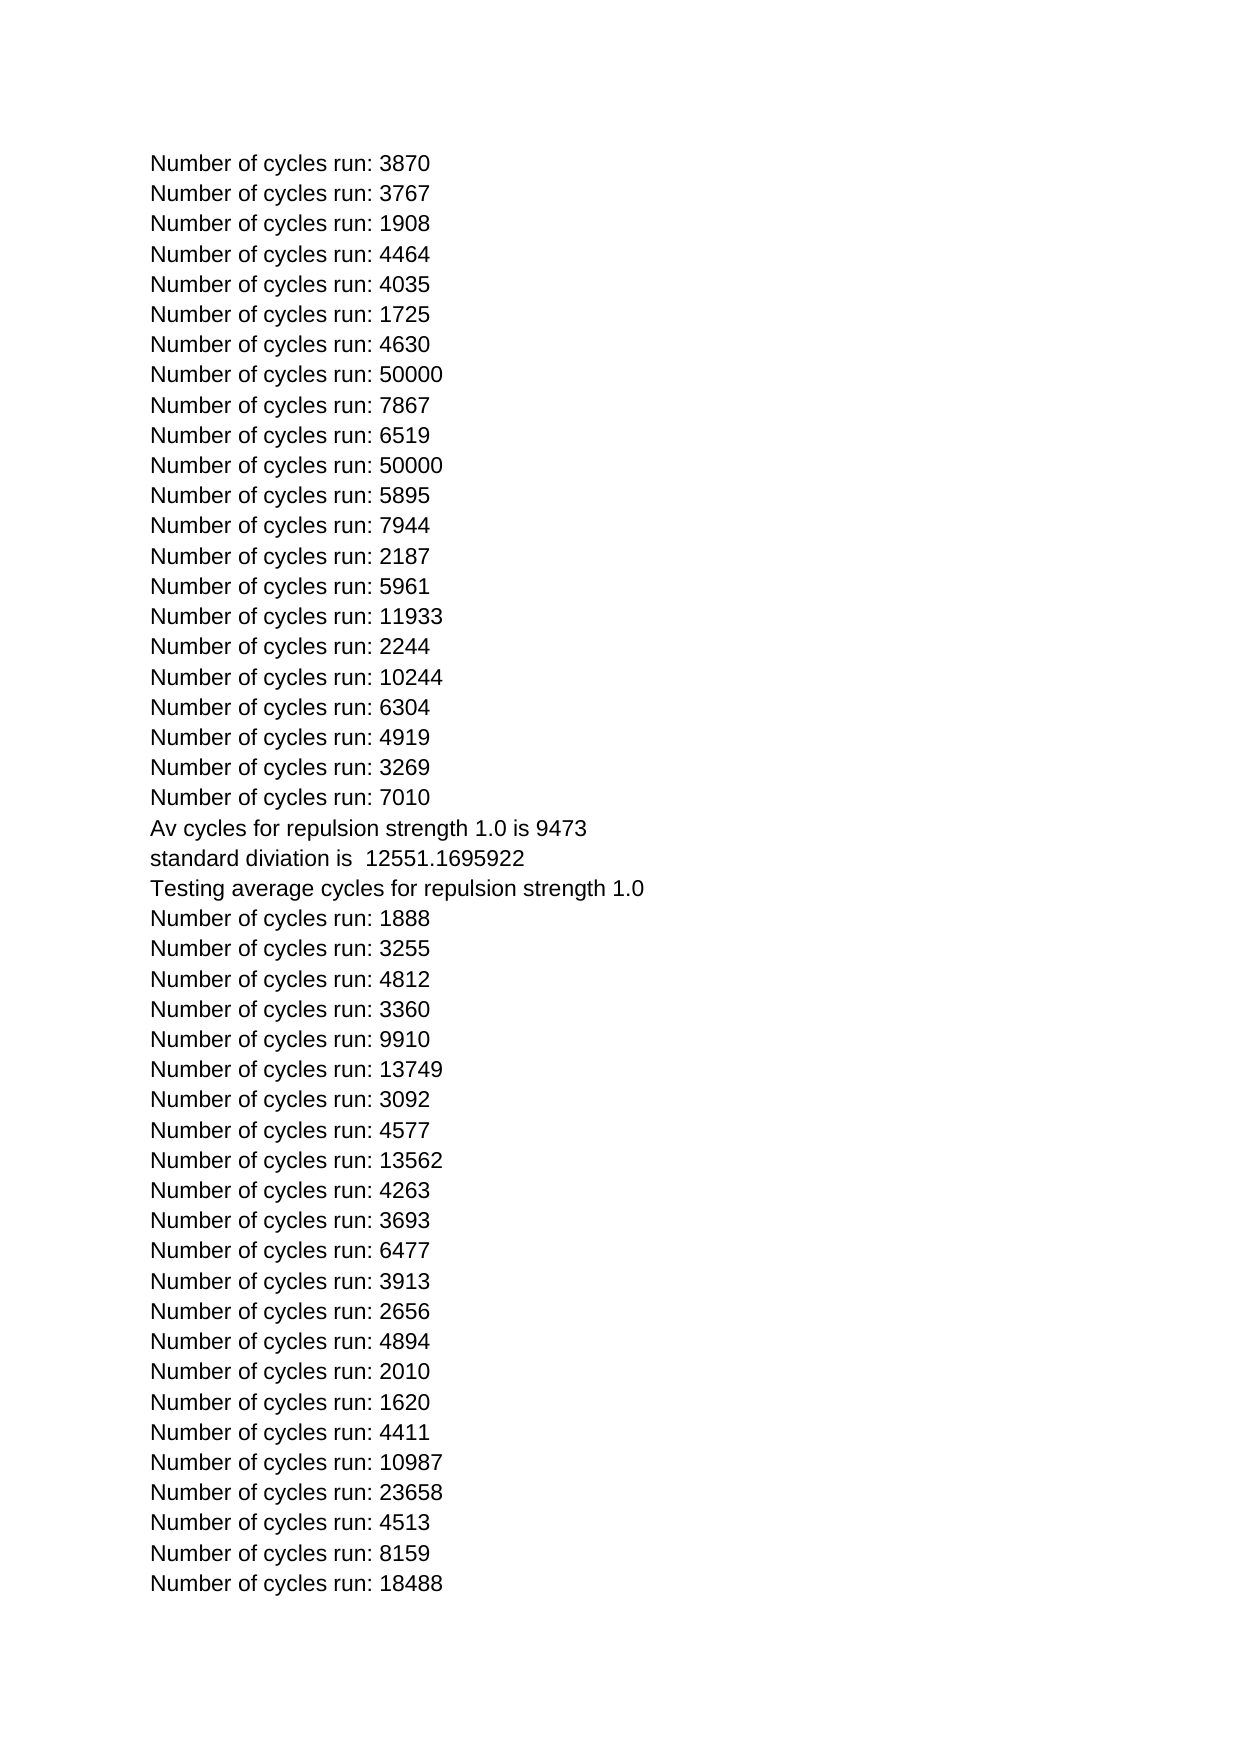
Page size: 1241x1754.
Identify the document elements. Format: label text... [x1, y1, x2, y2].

text Number of cycles run: 2010 [150, 1358, 1090, 1385]
text Number of cycles run: 9910 [150, 1026, 1090, 1052]
text Number of cycles run: 6477 [150, 1237, 1090, 1264]
text Number of cycles run: 3870 [150, 150, 1090, 176]
text Number of cycles run: 1888 [150, 905, 1090, 932]
text Number of cycles run: 10244 [150, 663, 1090, 690]
text Number of cycles run: 7010 [150, 784, 1090, 811]
text Number of cycles run: 4894 [150, 1328, 1090, 1354]
text Number of cycles run: 1725 [150, 301, 1090, 327]
text Number of cycles run: 7944 [150, 512, 1090, 539]
text Number of cycles run: 3092 [150, 1086, 1090, 1113]
text Testing average cycles for repulsion strength 1.0 [150, 875, 1090, 901]
text Number of cycles run: 4263 [150, 1177, 1090, 1203]
text Number of cycles run: 11933 [150, 603, 1090, 629]
text Number of cycles run: 2244 [150, 633, 1090, 660]
text Number of cycles run: 13749 [150, 1056, 1090, 1083]
text Number of cycles run: 1620 [150, 1388, 1090, 1415]
text Number of cycles run: 8159 [150, 1539, 1090, 1566]
text Number of cycles run: 13562 [150, 1147, 1090, 1173]
text Number of cycles run: 2656 [150, 1298, 1090, 1324]
text Number of cycles run: 3913 [150, 1268, 1090, 1294]
text Number of cycles run: 4411 [150, 1419, 1090, 1445]
text Number of cycles run: 6519 [150, 422, 1090, 448]
text Number of cycles run: 4812 [150, 966, 1090, 992]
text Number of cycles run: 4035 [150, 271, 1090, 297]
text Av cycles for repulsion strength 1.0 is 9473 [150, 814, 1090, 841]
text Number of cycles run: 4630 [150, 331, 1090, 358]
text Number of cycles run: 3693 [150, 1207, 1090, 1234]
text Number of cycles run: 18488 [150, 1570, 1090, 1596]
text Number of cycles run: 5961 [150, 573, 1090, 599]
text Number of cycles run: 23658 [150, 1479, 1090, 1506]
text Number of cycles run: 4577 [150, 1117, 1090, 1143]
text Number of cycles run: 1908 [150, 210, 1090, 237]
text Number of cycles run: 3269 [150, 754, 1090, 781]
text Number of cycles run: 4919 [150, 724, 1090, 750]
text Number of cycles run: 10987 [150, 1449, 1090, 1475]
text standard diviation is 12551.1695922 [150, 845, 1090, 871]
text Number of cycles run: 3360 [150, 996, 1090, 1022]
text Number of cycles run: 3255 [150, 935, 1090, 962]
text Number of cycles run: 7867 [150, 392, 1090, 418]
text Number of cycles run: 2187 [150, 543, 1090, 569]
text Number of cycles run: 6304 [150, 694, 1090, 720]
text Number of cycles run: 5895 [150, 482, 1090, 509]
text Number of cycles run: 50000 [150, 452, 1090, 478]
text Number of cycles run: 4464 [150, 241, 1090, 267]
text Number of cycles run: 3767 [150, 180, 1090, 207]
text Number of cycles run: 4513 [150, 1509, 1090, 1536]
text Number of cycles run: 50000 [150, 361, 1090, 388]
